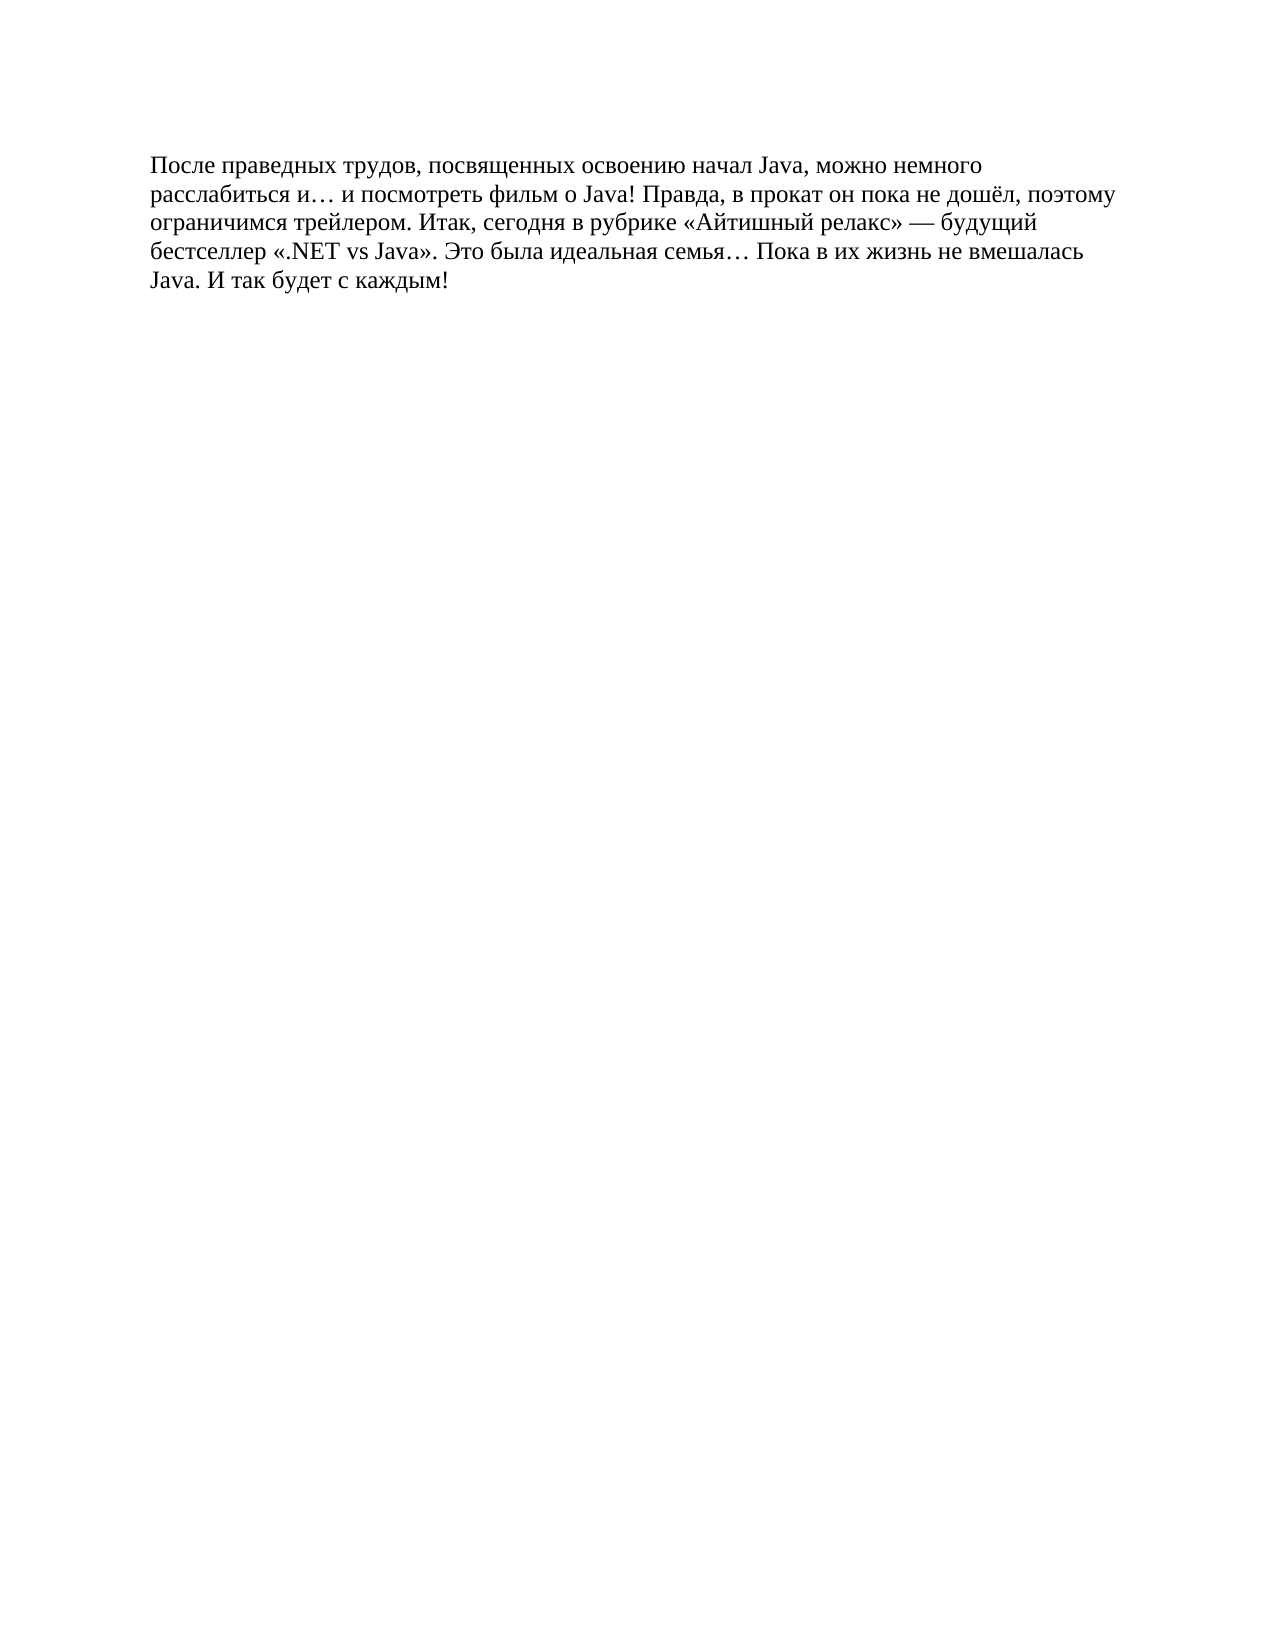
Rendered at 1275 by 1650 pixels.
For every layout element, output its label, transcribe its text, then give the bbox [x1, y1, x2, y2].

text После праведных трудов, посвященных освоению начал Java, можно немного расслабиться и… и посмотреть фильм о Java! Правда, в прокат он пока не дошёл, поэтому ограничимся трейлером. Итак, сегодня в рубрике «Айтишный релакс» — будущий бестселлер «.NET vs Java». Это была идеальная семья… Пока в их жизнь не вмешалась Java. И так будет с каждым! [150, 150, 1125, 294]
